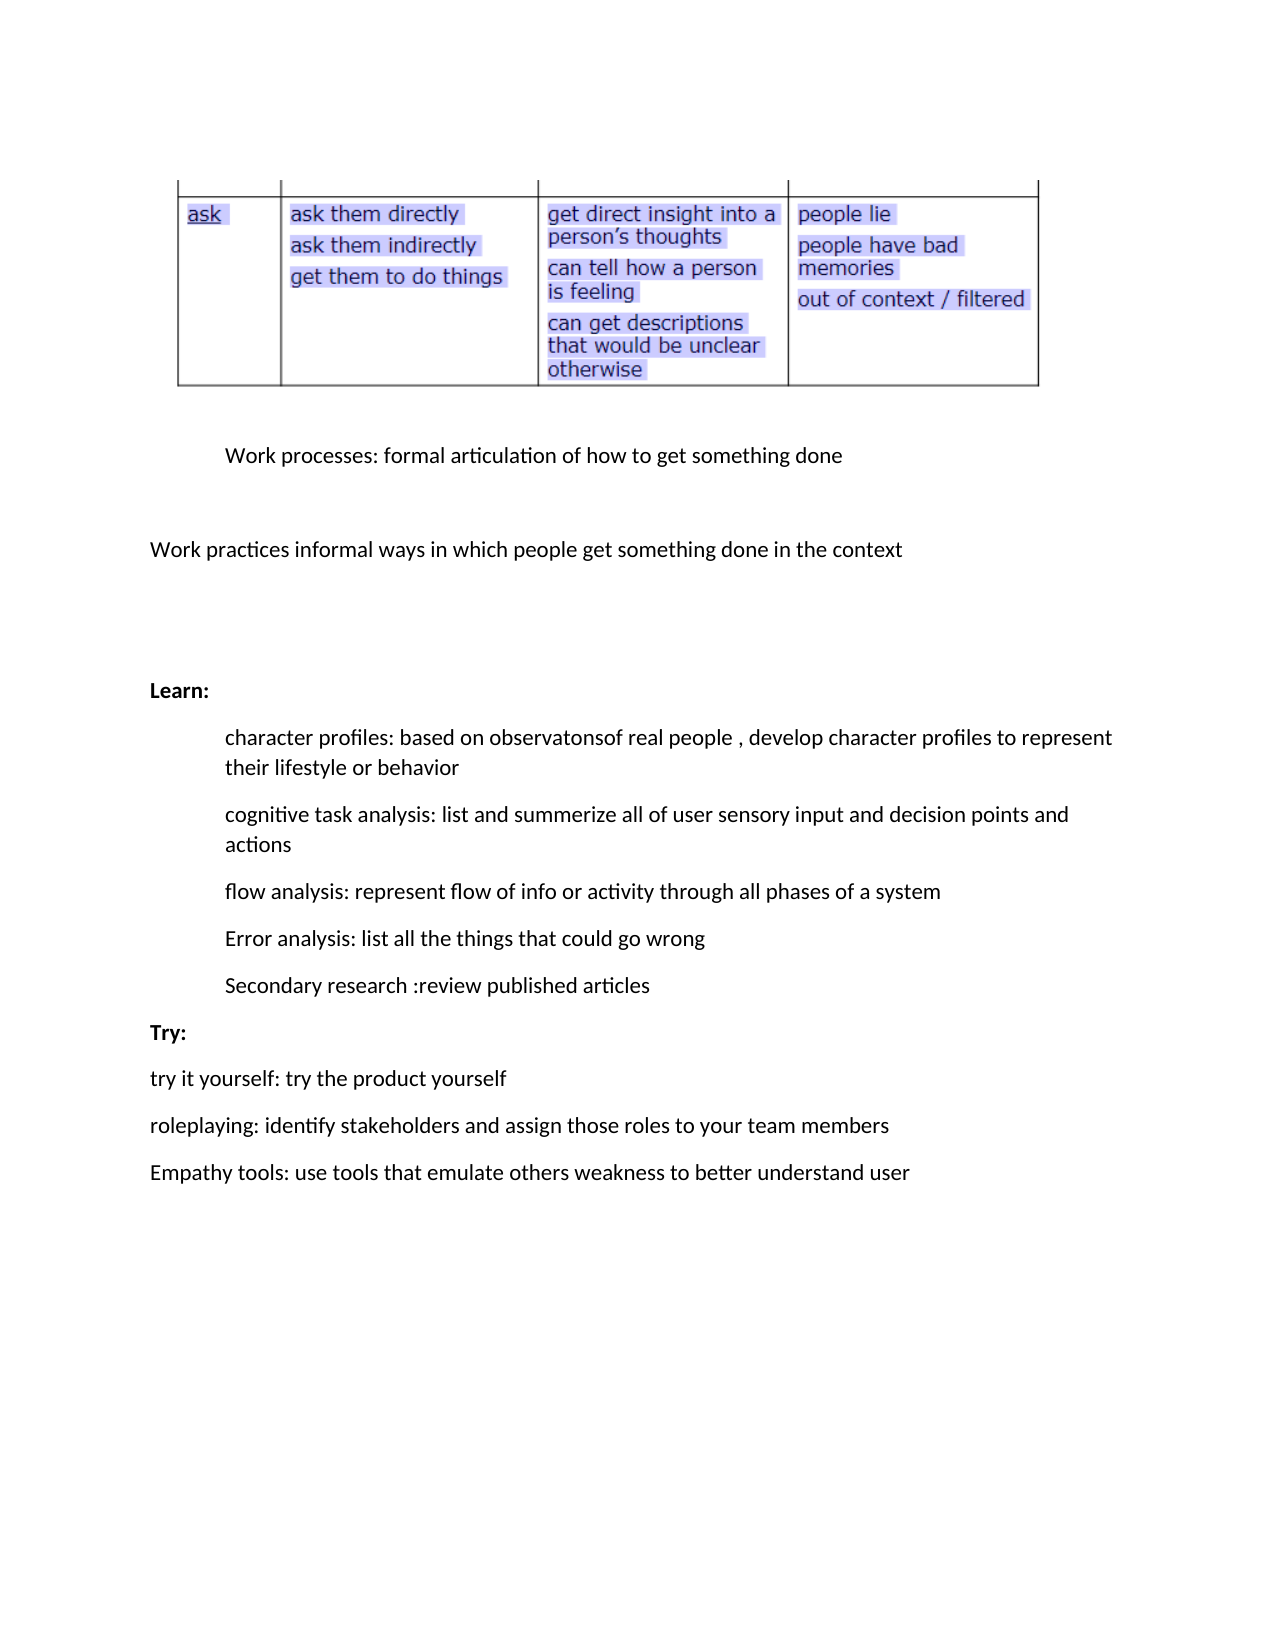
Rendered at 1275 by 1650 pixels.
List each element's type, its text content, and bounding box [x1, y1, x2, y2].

text character profiles: based on observatonsof real people , develop character profiles to represent their lifestyle or behavior [225, 723, 1125, 781]
text flow analysis: represent flow of info or activity through all phases of a system [225, 877, 1125, 905]
text try it yourself: try the product yourself [150, 1064, 1125, 1092]
text Error analysis: list all the things that could go wrong [225, 924, 1125, 952]
text Secondary research :review published articles [225, 971, 1125, 999]
text Learn: [150, 676, 1125, 704]
text Work practices informal ways in which people get something done in the context [150, 535, 1125, 563]
text Work processes: formal articulation of how to get something done [150, 442, 1125, 469]
text Try: [150, 1018, 1125, 1046]
text roleplaying: identify stakeholders and assign those roles to your team members [150, 1111, 1125, 1139]
text cognitive task analysis: list and summerize all of user sensory input and decision points and actions [225, 800, 1125, 858]
text Empathy tools: use tools that emulate others weakness to better understand user [150, 1158, 1125, 1186]
